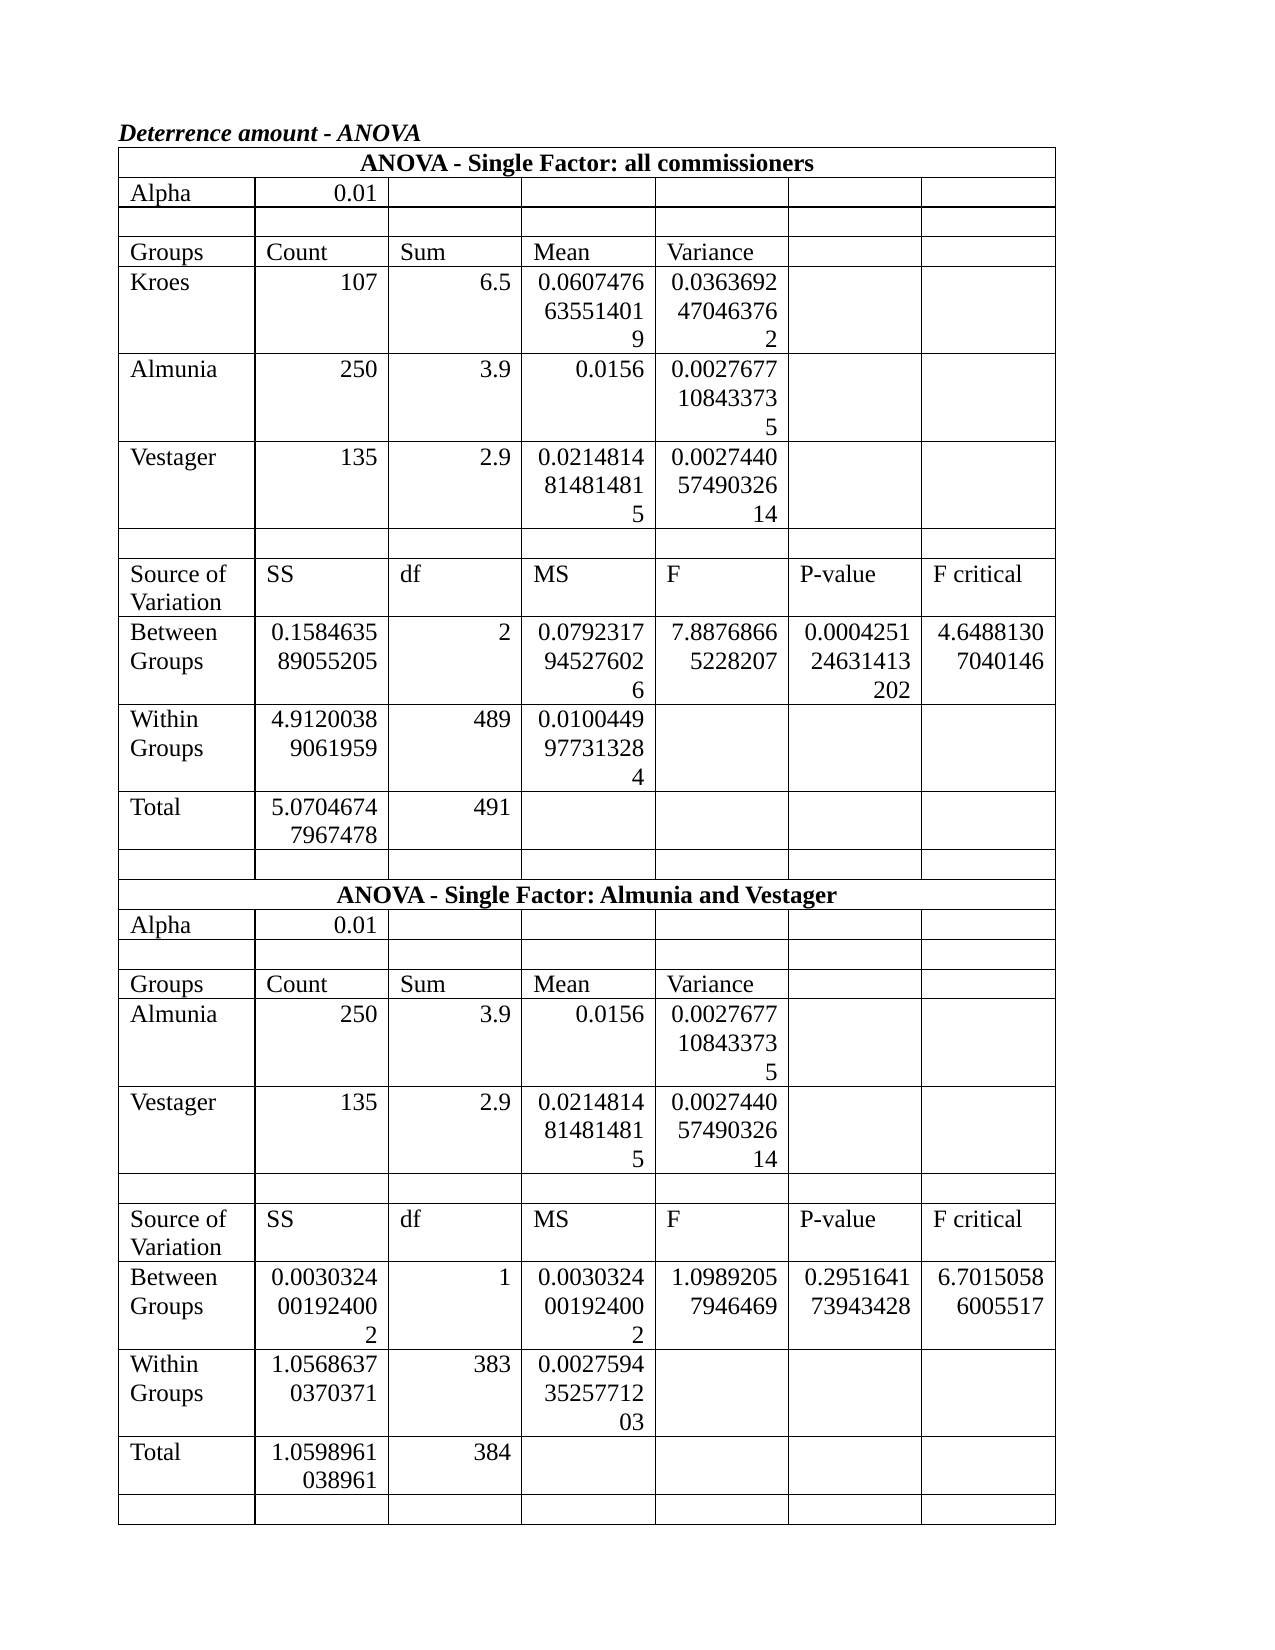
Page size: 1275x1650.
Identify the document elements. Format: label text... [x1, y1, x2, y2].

table_cell [922, 237, 1055, 266]
table_cell [789, 267, 921, 353]
table_cell Source of Variation [119, 559, 254, 616]
table_cell Between Groups [119, 617, 254, 703]
table_cell 0.0030324001924002 [256, 1262, 388, 1348]
table_cell 0.01 [256, 910, 388, 939]
table_cell F critical [922, 559, 1055, 616]
table_cell 135 [256, 442, 388, 528]
table_cell [119, 529, 254, 558]
table_cell 0.0363692470463762 [656, 267, 788, 353]
table_cell Almunia [119, 354, 254, 441]
table_cell [922, 208, 1055, 236]
table_cell Vestager [119, 1087, 254, 1173]
table_cell F [656, 1204, 788, 1261]
table_cell [789, 910, 921, 939]
table_cell Vestager [119, 442, 254, 528]
table_cell 0.0156 [522, 999, 655, 1086]
table_cell [789, 999, 921, 1086]
table_cell [656, 1174, 788, 1203]
table_cell 107 [256, 267, 388, 353]
table_cell 0.0792317945276026 [522, 617, 655, 703]
table_cell [256, 1174, 388, 1203]
table_cell Groups [119, 970, 254, 998]
table_cell 489 [389, 705, 521, 791]
table_cell [119, 1174, 254, 1203]
table_cell 250 [256, 999, 388, 1086]
table_cell [789, 705, 921, 791]
table_cell 0.0214814814814815 [522, 1087, 655, 1173]
table_cell [789, 940, 921, 968]
table_cell [922, 178, 1055, 206]
table_cell [922, 910, 1055, 939]
table_cell [789, 529, 921, 558]
table_cell [922, 442, 1055, 528]
table_cell [256, 208, 388, 236]
table_cell Total [119, 792, 254, 849]
table_cell [922, 792, 1055, 849]
table_cell F critical [922, 1204, 1055, 1261]
table_cell Source of Variation [119, 1204, 254, 1261]
table_cell [522, 208, 655, 236]
table_cell [656, 910, 788, 939]
table_cell [256, 850, 388, 879]
table_cell 250 [256, 354, 388, 441]
table_cell [789, 1437, 921, 1494]
table_cell 135 [256, 1087, 388, 1173]
table_cell 0.295164173943428 [789, 1262, 921, 1348]
table_cell [656, 529, 788, 558]
table_cell Groups [119, 237, 254, 266]
table_cell [522, 910, 655, 939]
table_cell [389, 850, 521, 879]
table_cell MS [522, 1204, 655, 1261]
table_cell 4.91200389061959 [256, 705, 388, 791]
table_cell 491 [389, 792, 521, 849]
table_cell [256, 940, 388, 968]
table_cell P-value [789, 559, 921, 616]
table_cell [656, 178, 788, 206]
table_cell Within Groups [119, 1350, 254, 1436]
table_cell [922, 1087, 1055, 1173]
table_cell [119, 850, 254, 879]
table_cell 0.0607476635514019 [522, 267, 655, 353]
table_cell 0.0100449977313284 [522, 705, 655, 791]
table_cell [389, 178, 521, 206]
table_cell [522, 940, 655, 968]
table_cell [522, 1495, 655, 1524]
table_cell df [389, 1204, 521, 1261]
table_cell [922, 970, 1055, 998]
table_cell 383 [389, 1350, 521, 1436]
table_cell [789, 178, 921, 206]
table_cell 3.9 [389, 999, 521, 1086]
table_cell P-value [789, 1204, 921, 1261]
table_cell [789, 1350, 921, 1436]
table_cell [789, 442, 921, 528]
table_cell [119, 208, 254, 236]
table_cell 5.07046747967478 [256, 792, 388, 849]
table_cell [389, 940, 521, 968]
table_cell Within Groups [119, 705, 254, 791]
table_cell 0.158463589055205 [256, 617, 388, 703]
table_cell F [656, 559, 788, 616]
table_cell [789, 1495, 921, 1524]
table_cell 0.00274405749032614 [656, 442, 788, 528]
table_cell [789, 208, 921, 236]
table_cell [922, 267, 1055, 353]
table_cell Count [256, 237, 388, 266]
table_cell [922, 354, 1055, 441]
table_cell 7.88768665228207 [656, 617, 788, 703]
table_cell MS [522, 559, 655, 616]
table_cell Sum [389, 237, 521, 266]
table_cell 0.00274405749032614 [656, 1087, 788, 1173]
table_cell 0.01 [256, 178, 388, 206]
table_cell [522, 178, 655, 206]
table_cell 1 [389, 1262, 521, 1348]
table_cell [656, 208, 788, 236]
table_cell Almunia [119, 999, 254, 1086]
table_cell Count [256, 970, 388, 998]
table_cell [656, 1495, 788, 1524]
table_cell [922, 1495, 1055, 1524]
table_cell [389, 1495, 521, 1524]
table_cell [789, 237, 921, 266]
table_cell [656, 850, 788, 879]
table_cell Mean [522, 237, 655, 266]
table_cell Alpha [119, 910, 254, 939]
table_cell 6.5 [389, 267, 521, 353]
table_cell [656, 705, 788, 791]
table_cell [922, 1350, 1055, 1436]
table_cell [119, 940, 254, 968]
table_cell [789, 1087, 921, 1173]
table_cell [522, 792, 655, 849]
table_cell [656, 1437, 788, 1494]
table_cell 0.000425124631413202 [789, 617, 921, 703]
table_cell 0.0027677108433735 [656, 999, 788, 1086]
table_cell Total [119, 1437, 254, 1494]
table_cell [256, 529, 388, 558]
table_cell 6.70150586005517 [922, 1262, 1055, 1348]
table_cell [389, 1174, 521, 1203]
table_cell [522, 850, 655, 879]
table_cell SS [256, 1204, 388, 1261]
table_cell [922, 850, 1055, 879]
table_cell [256, 1495, 388, 1524]
table_cell [389, 910, 521, 939]
table_cell 0.0214814814814815 [522, 442, 655, 528]
table_cell Variance [656, 970, 788, 998]
text Deterrence amount - ANOVA [118, 118, 1157, 147]
table_cell 2 [389, 617, 521, 703]
table_cell Sum [389, 970, 521, 998]
table_cell [789, 354, 921, 441]
table_cell df [389, 559, 521, 616]
table_cell [656, 1350, 788, 1436]
table_cell [922, 529, 1055, 558]
table_cell [656, 792, 788, 849]
table_cell 2.9 [389, 1087, 521, 1173]
table_cell 2.9 [389, 442, 521, 528]
table_cell ANOVA - Single Factor: Almunia and Vestager [119, 880, 1055, 909]
table_cell 0.00275943525771203 [522, 1350, 655, 1436]
table_cell [389, 208, 521, 236]
table_cell Between Groups [119, 1262, 254, 1348]
table_cell [522, 1174, 655, 1203]
table_cell [656, 940, 788, 968]
table_cell [922, 1174, 1055, 1203]
table_cell Mean [522, 970, 655, 998]
table_cell [922, 1437, 1055, 1494]
table_header ANOVA - Single Factor: all commissioners [119, 148, 1055, 177]
table_cell [522, 1437, 655, 1494]
table_cell [789, 970, 921, 998]
table_cell [389, 529, 521, 558]
table_cell Alpha [119, 178, 254, 206]
table_cell 384 [389, 1437, 521, 1494]
table_cell 4.64881307040146 [922, 617, 1055, 703]
table_cell [922, 999, 1055, 1086]
table_cell 0.0030324001924002 [522, 1262, 655, 1348]
table_cell [789, 1174, 921, 1203]
table_cell [789, 792, 921, 849]
table_cell SS [256, 559, 388, 616]
table_cell 0.0156 [522, 354, 655, 441]
table_cell [922, 940, 1055, 968]
table_cell [922, 705, 1055, 791]
table_cell 1.0598961038961 [256, 1437, 388, 1494]
table_cell [522, 529, 655, 558]
table_cell [119, 1495, 254, 1524]
table_cell 0.0027677108433735 [656, 354, 788, 441]
table_cell 1.05686370370371 [256, 1350, 388, 1436]
table_cell Variance [656, 237, 788, 266]
table_cell 3.9 [389, 354, 521, 441]
table_cell [789, 850, 921, 879]
table_cell Kroes [119, 267, 254, 353]
table_cell 1.09892057946469 [656, 1262, 788, 1348]
